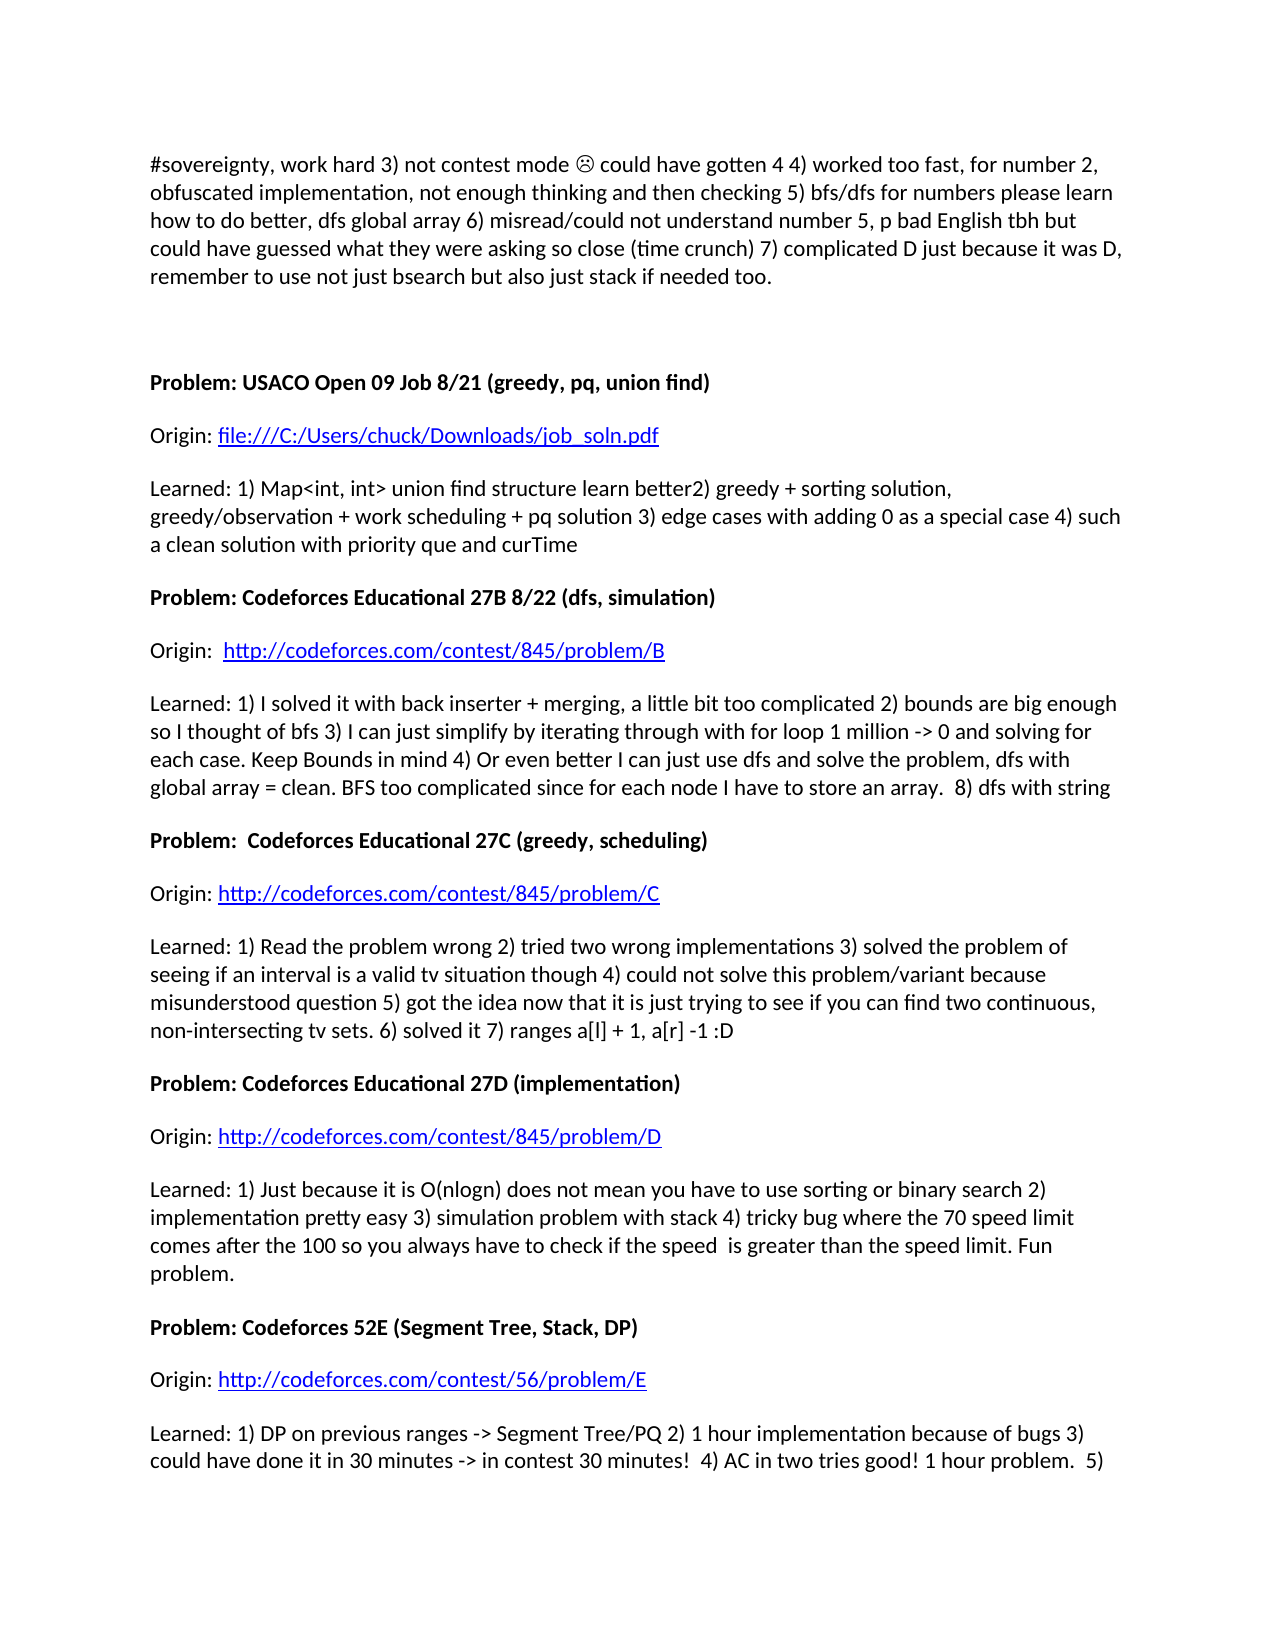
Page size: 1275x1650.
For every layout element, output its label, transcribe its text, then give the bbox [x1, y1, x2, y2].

text Learned: 1) Just because it is O(nlogn) does not mean you have to use sorting or binary search 2) implementation pretty easy 3) simulation problem with stack 4) tricky bug where the 70 speed limit comes after the 100 so you always have to check if the speed is greater than the speed limit. Fun problem. [150, 1176, 1125, 1288]
text Problem: Codeforces Educational 27D (implementation) [150, 1069, 1125, 1097]
text Origin: http://codeforces.com/contest/845/problem/B [150, 636, 1125, 664]
text Problem: USACO Open 09 Job 8/21 (greedy, pq, union find) [150, 368, 1125, 396]
text Learned: 1) Read the problem wrong 2) tried two wrong implementations 3) solved the problem of seeing if an interval is a valid tv situation though 4) could not solve this problem/variant because misunderstood question 5) got the idea now that it is just trying to see if you can find two continuous, non-intersecting tv sets. 6) solved it 7) ranges a[l] + 1, a[r] -1 :D [150, 932, 1125, 1044]
text Origin: file:///C:/Users/chuck/Downloads/job_soln.pdf [150, 421, 1125, 449]
text Problem: Codeforces Educational 27C (greedy, scheduling) [150, 826, 1125, 854]
text Problem: Codeforces Educational 27B 8/22 (dfs, simulation) [150, 583, 1125, 611]
text Learned: 1) Map<int, int> union find structure learn better2) greedy + sorting solution, greedy/observation + work scheduling + pq solution 3) edge cases with adding 0 as a special case 4) such a clean solution with priority que and curTime [150, 474, 1125, 558]
text Learned: 1) I solved it with back inserter + merging, a little bit too complicated 2) bounds are big enough so I thought of bfs 3) I can just simplify by iterating through with for loop 1 million -> 0 and solving for each case. Keep Bounds in mind 4) Or even better I can just use dfs and solve the problem, dfs with global array = clean. BFS too complicated since for each node I have to store an array. 8) dfs with string [150, 689, 1125, 801]
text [150, 1419, 1125, 1475]
text Origin: http://codeforces.com/contest/845/problem/C [150, 879, 1125, 907]
text Origin: http://codeforces.com/contest/845/problem/D [150, 1122, 1125, 1151]
text Problem: Codeforces 52E (Segment Tree, Stack, DP) [150, 1313, 1125, 1341]
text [150, 150, 1125, 290]
text Origin: http://codeforces.com/contest/56/problem/E [150, 1366, 1125, 1394]
